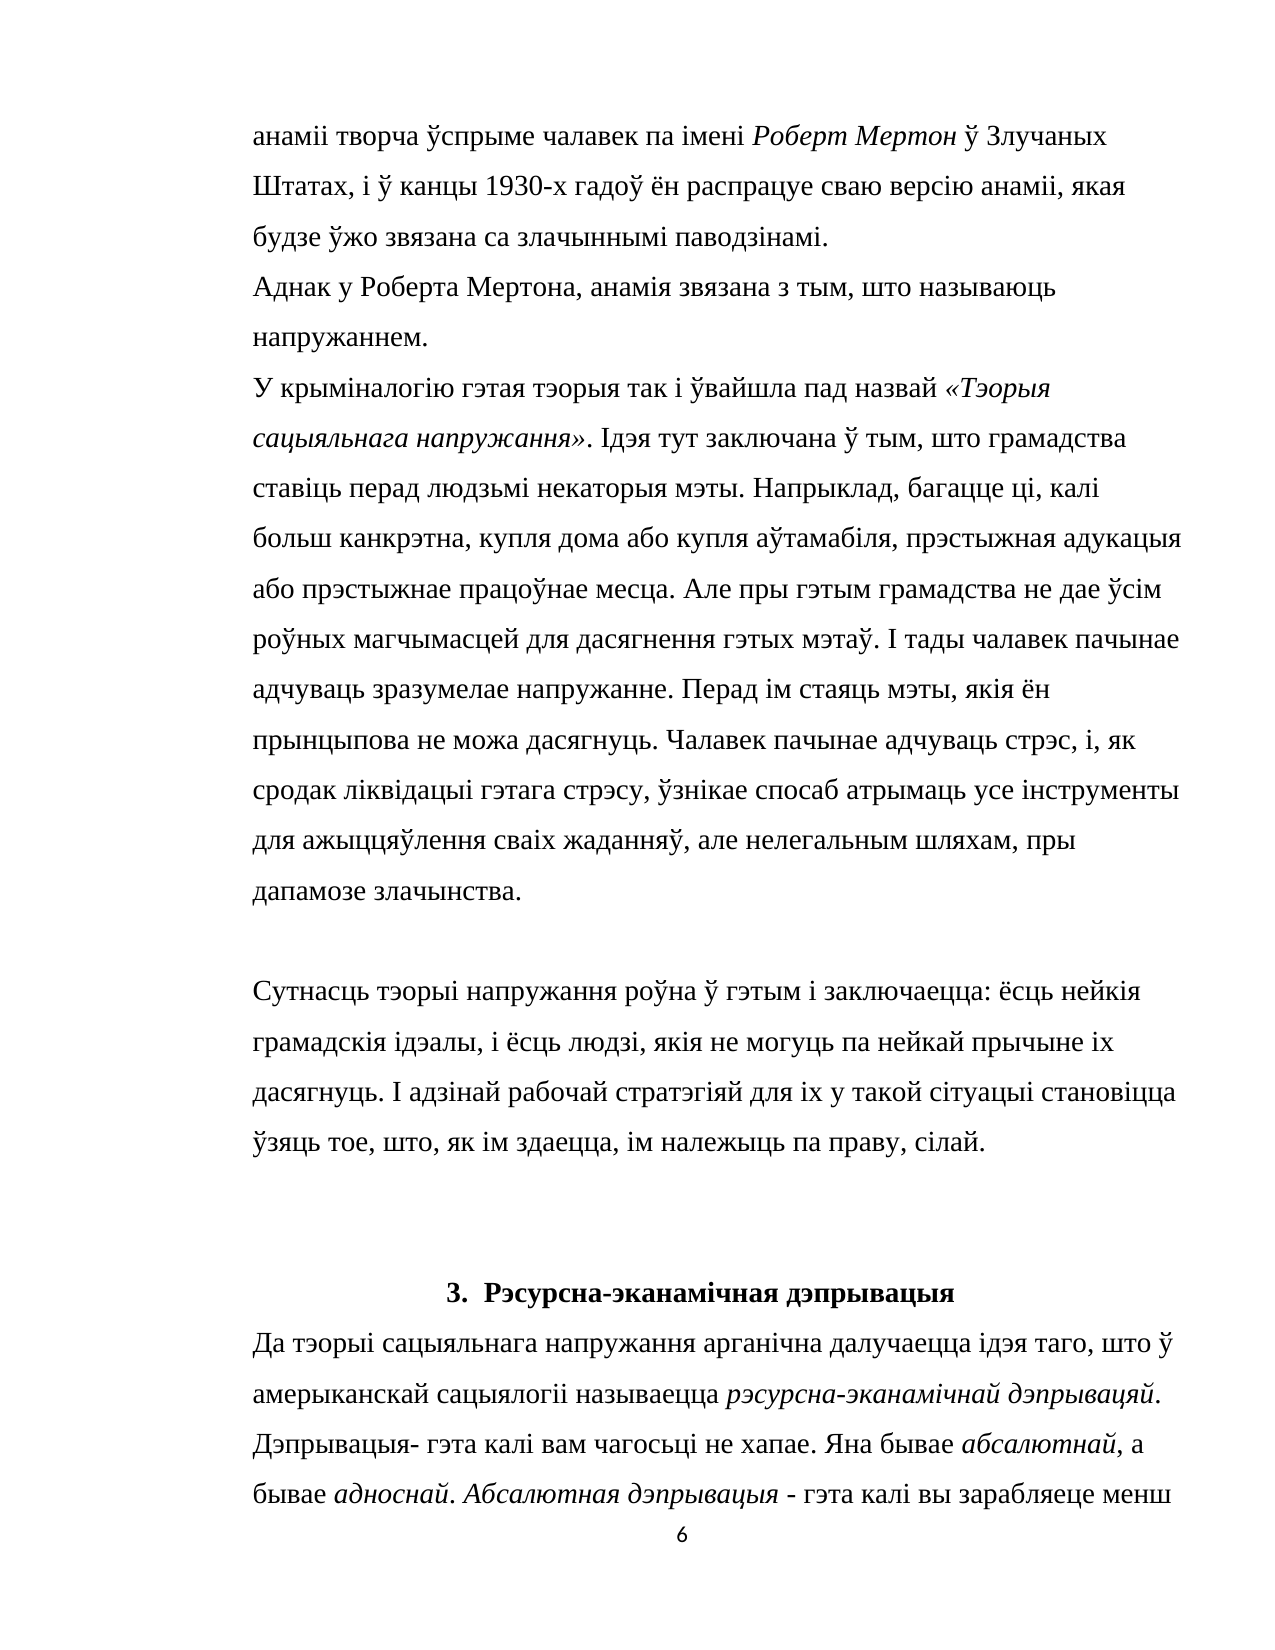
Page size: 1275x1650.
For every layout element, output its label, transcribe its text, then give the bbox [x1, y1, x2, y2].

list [252, 1326, 1186, 1510]
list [252, 118, 1186, 252]
list У крыміналогію гэтая тэорыя так і ўвайшла пад назвай «Тэорыя сацыяльнага напружання». Ідэя тут заключана ў тым, што грамадства ставіць перад людзьмі некаторыя мэты. Напрыклад, багацце ці, калі больш канкрэтна, купля дома або купля аўтамабіля, прэстыжная адукацыя або прэстыжнае працоўнае месца. Але пры гэтым грамадства не дае ўсім роўных магчымасцей для дасягнення гэтых мэтаў. І тады чалавек пачынае адчуваць зразумелае напружанне. Перад ім стаяць мэты, якія ён прынцыпова не можа дасягнуць. Чалавек пачынае адчуваць стрэс, і, як сродак ліквідацыі гэтага стрэсу, ўзнікае спосаб атрымаць усе інструменты для ажыццяўлення сваіх жаданняў, але нелегальным шляхам, пры дапамозе злачынства. [252, 370, 1186, 906]
list Сутнасць тэорыі напружання роўна ў гэтым і заключаецца: ёсць нейкія грамадскія ідэалы, і ёсць людзі, якія не могуць па нейкай прычыне іх дасягнуць. І адзінай рабочай стратэгіяй для іх у такой сітуацыі становіцца ўзяць тое, што, як ім здаецца, ім належыць па праву, сілай. [252, 973, 1186, 1158]
list Аднак у Роберта Мертона, анамія звязана з тым, што называюць напружаннем. [252, 269, 1186, 353]
list Рэсурсна-эканамічная дэпрывацыя [215, 1275, 1186, 1309]
